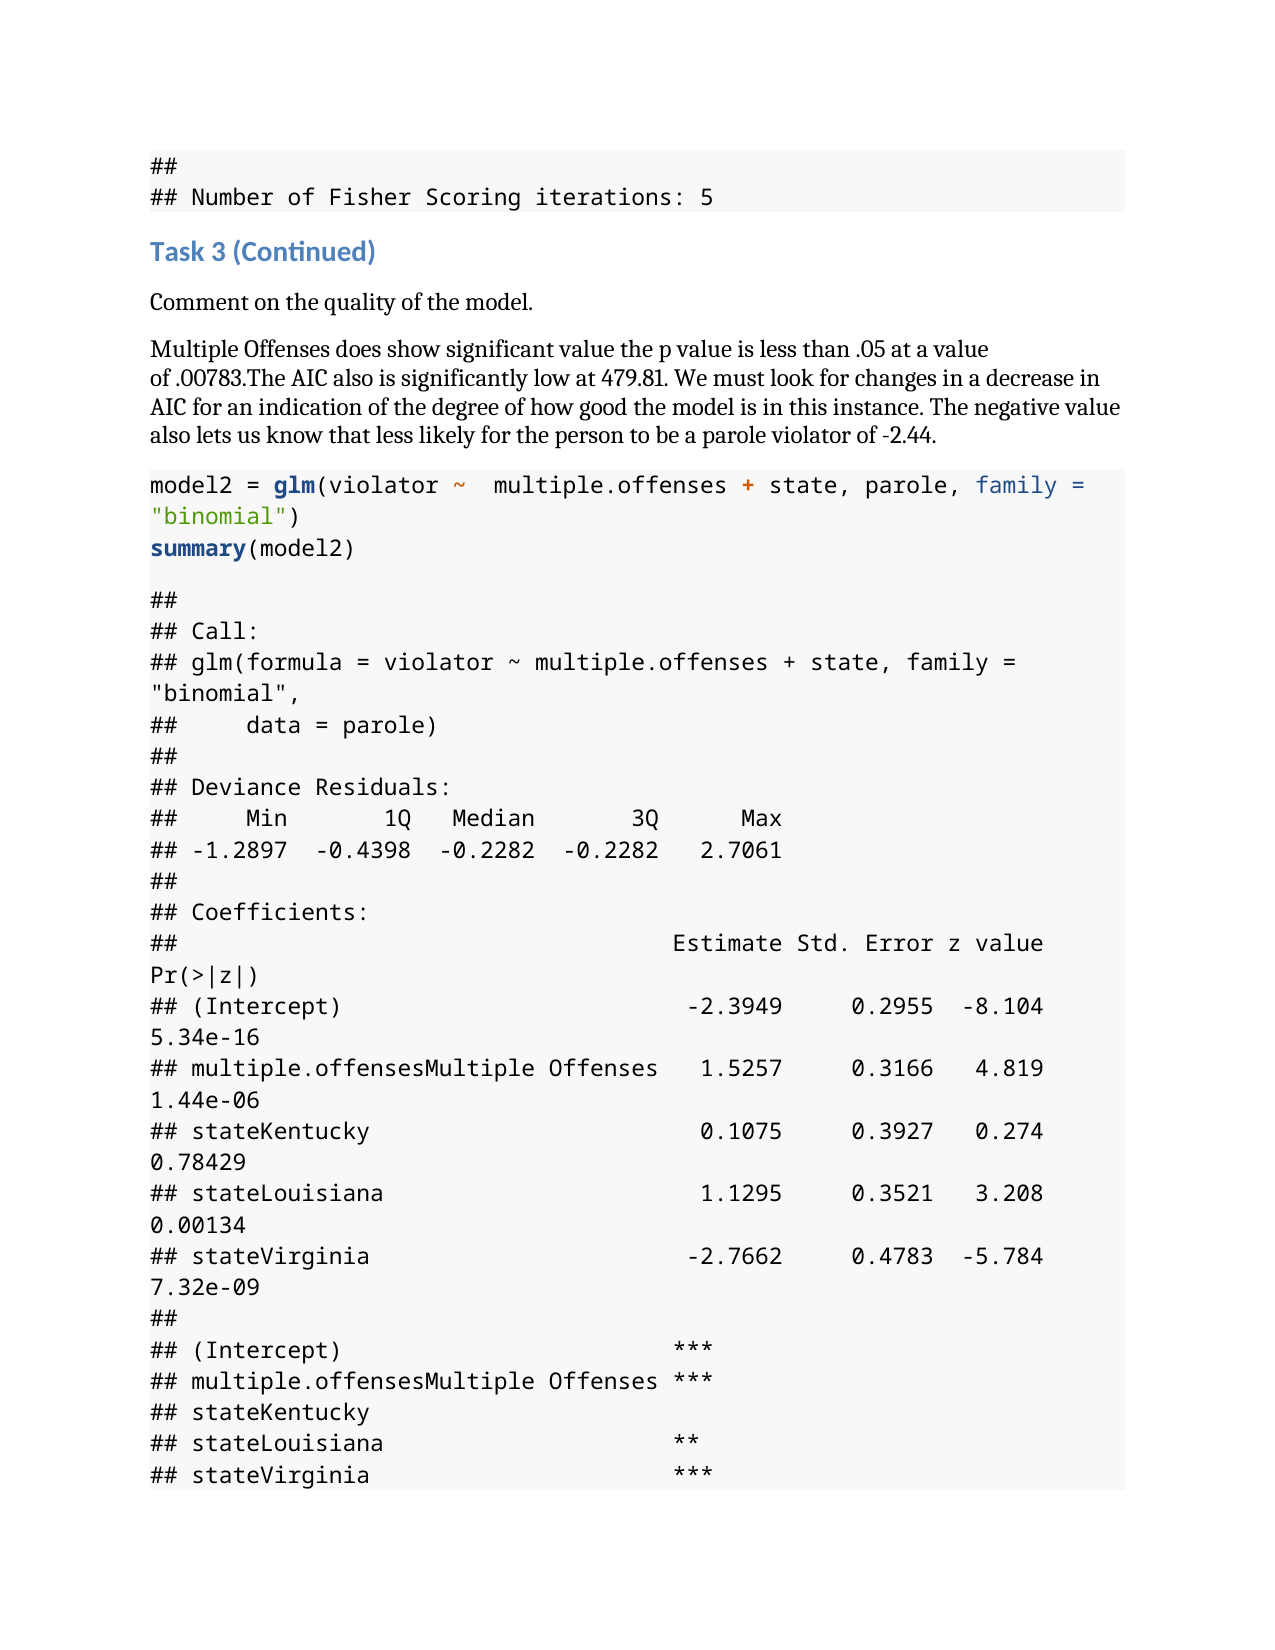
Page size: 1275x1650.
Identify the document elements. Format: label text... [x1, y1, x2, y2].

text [150, 150, 1125, 212]
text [150, 583, 1125, 1490]
text Comment on the quality of the model. [150, 288, 1125, 316]
text Multiple Offenses does show significant value the p value is less than .05 at a value of .00783.The AIC also is significantly low at 479.81. We must look for changes in a decrease in AIC for an indication of the degree of how good the model is in this instance. The negative value also lets us know that less likely for the person to be a parole violator of -2.44. [150, 335, 1125, 450]
subtitle Task 3 (Continued) [150, 233, 1125, 269]
text model2 = glm(violator ~ multiple.offenses + state, parole, family = "binomial") summary(model2) [301, 469, 1125, 563]
